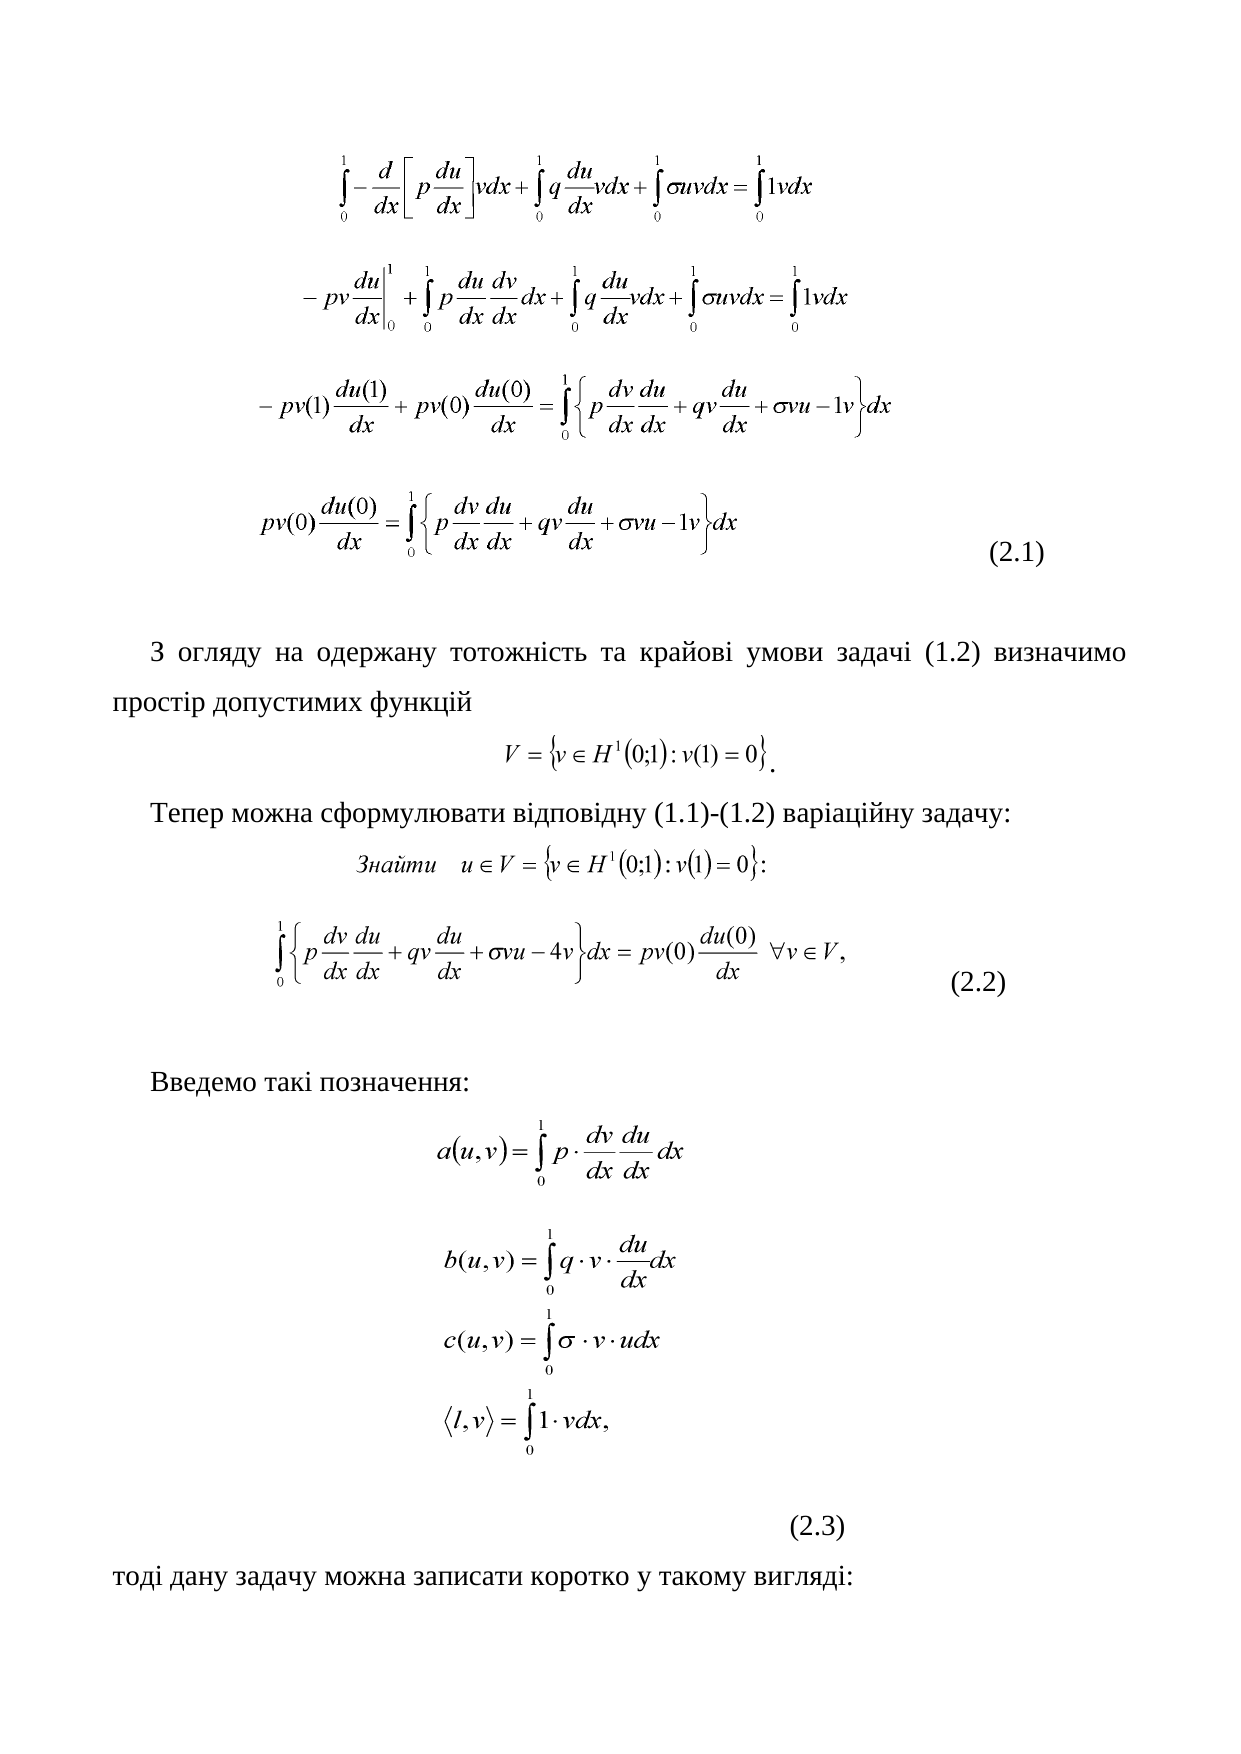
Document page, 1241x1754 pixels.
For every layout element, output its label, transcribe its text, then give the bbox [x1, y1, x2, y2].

picture [432, 1114, 688, 1535]
text З огляду на одержану тотожність та крайові умови задачі (1.2) визначимо простір допустимих функцій [112, 634, 1128, 718]
picture [271, 845, 849, 991]
text Введемо такі позначення: [112, 1064, 1128, 1098]
picture [501, 735, 769, 773]
text Тепер можна сформулювати відповідну (1.1)-(1.2) варіаційну задачу: [112, 795, 1128, 829]
text (2.3) [112, 1115, 1128, 1541]
text . [112, 735, 1128, 779]
picture [255, 150, 894, 561]
text тоді дану задачу можна записати коротко у такому вигляді: [112, 1558, 1128, 1592]
